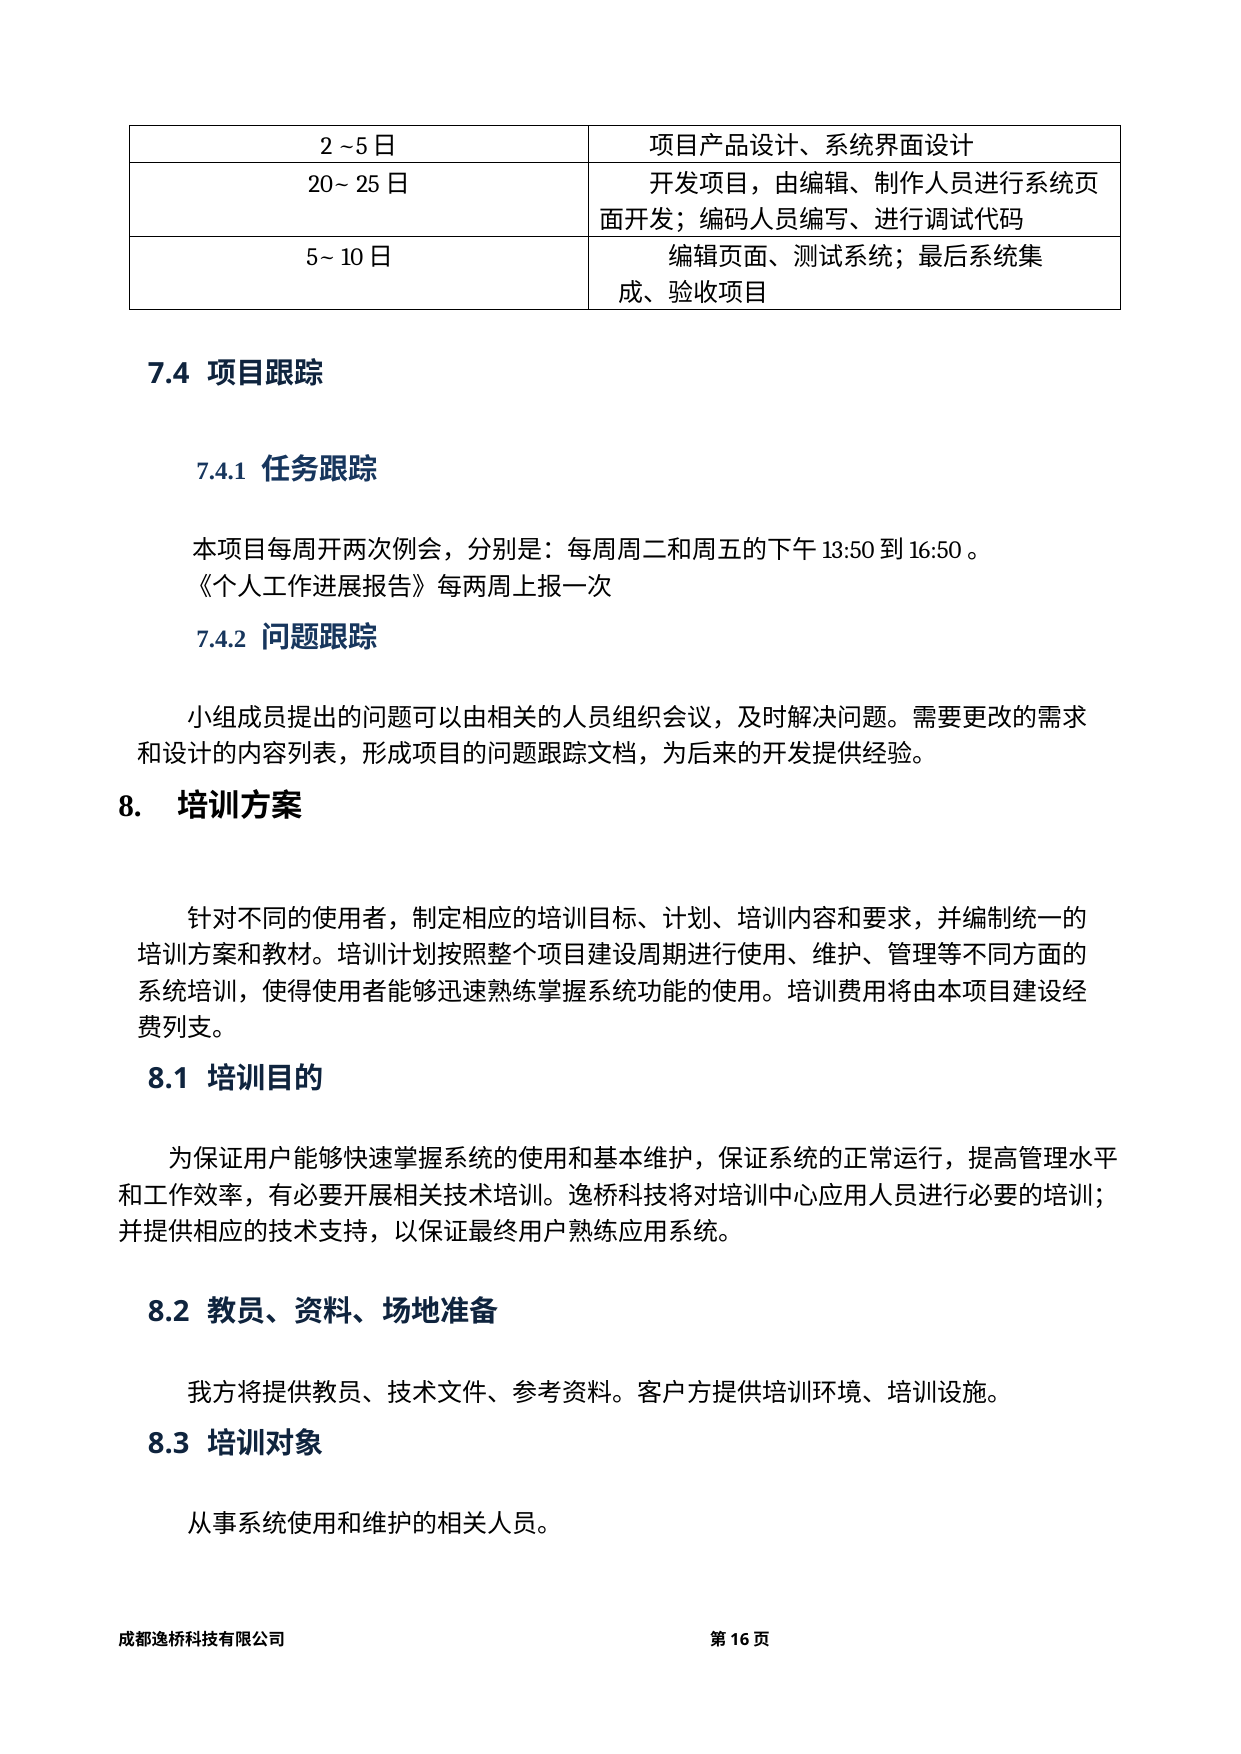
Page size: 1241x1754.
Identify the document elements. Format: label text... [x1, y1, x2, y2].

subtitle 教员、资料、场地准备 [118, 1276, 1122, 1341]
subtitle 从事系统使用和维护的相关人员。 [137, 1504, 1103, 1540]
subtitle 针对不同的使用者，制定相应的培训目标、计划、培训内容和要求，并编制统一的培训方案和教材。培训计划按照整个项目建设周期进行使用、维护、管理等不同方面的系统培训，使得使用者能够迅速熟练掌握系统功能的使用。培训费用将由本项目建设经费列支。 [137, 898, 1103, 1043]
table_cell 5~ 10日 [130, 237, 588, 309]
subtitle 项目跟踪 [118, 339, 1122, 404]
subtitle 本项目每周开两次例会，分别是：每周周二和周五的下午13:50到16:50 。 [137, 530, 1103, 566]
table_cell 开发项目，由编辑、制作人员进行系统页面开发；编码人员编写、进行调试代码 [589, 163, 1120, 236]
subtitle 《个人工作进展报告》每两周上报一次 [137, 566, 1103, 602]
table_cell 编辑页面、测试系统；最后系统集成、验收项目 [589, 237, 1120, 309]
subtitle 问题跟踪 [137, 602, 1103, 667]
subtitle 为保证用户能够快速掌握系统的使用和基本维护，保证系统的正常运行，提高管理水平和工作效率，有必要开展相关技术培训。逸桥科技将对培训中心应用人员进行必要的培训；并提供相应的技术支持，以保证最终用户熟练应用系统。 [118, 1139, 1122, 1248]
table_cell 20~ 25日 [130, 163, 588, 236]
table_cell 项目产品设计、系统界面设计 [589, 126, 1120, 162]
table_cell 2 ~5日 [130, 126, 588, 162]
subtitle 培训方案 [118, 770, 1122, 835]
subtitle 我方将提供教员、技术文件、参考资料。客户方提供培训环境、培训设施。 [137, 1372, 1103, 1408]
subtitle 培训目的 [118, 1043, 1122, 1108]
subtitle 任务跟踪 [137, 434, 1103, 499]
subtitle 小组成员提出的问题可以由相关的人员组织会议，及时解决问题。需要更改的需求和设计的内容列表，形成项目的问题跟踪文档，为后来的开发提供经验。 [137, 698, 1103, 770]
subtitle 培训对象 [118, 1408, 1122, 1473]
